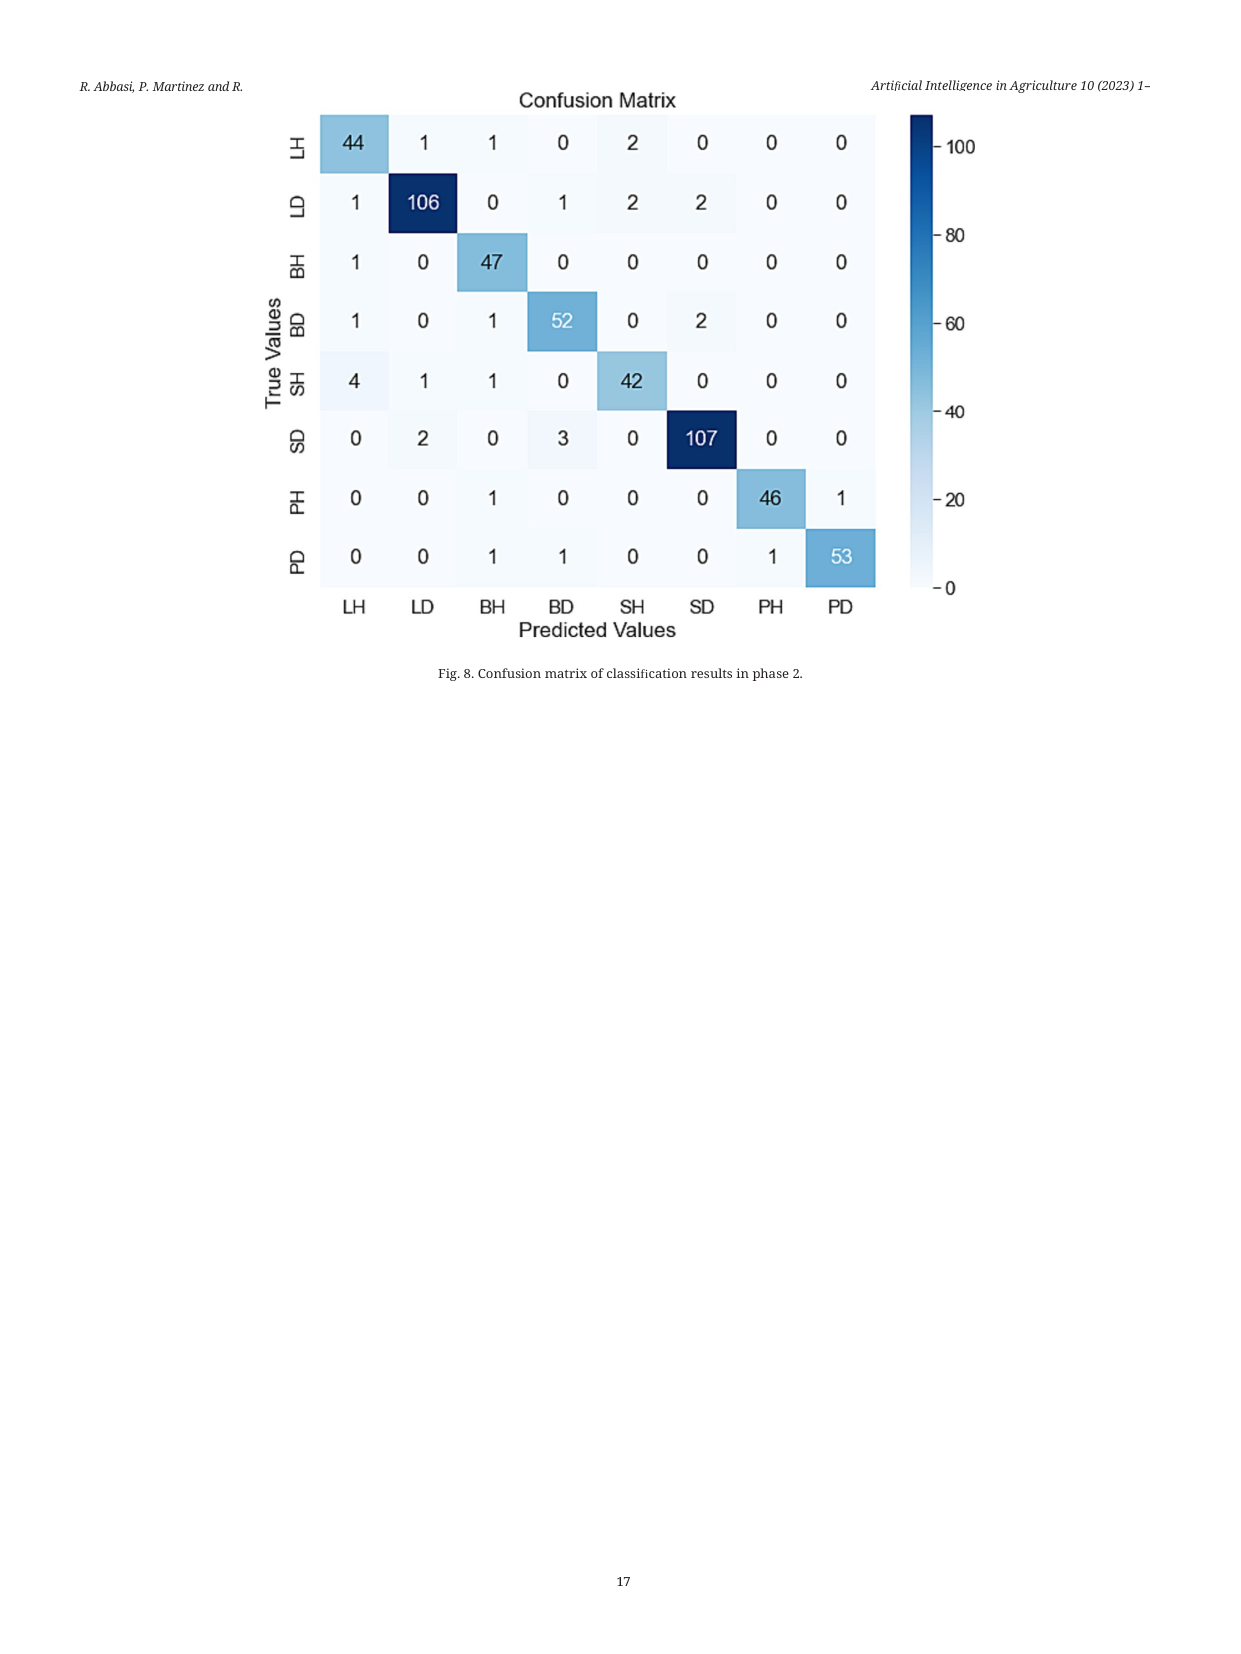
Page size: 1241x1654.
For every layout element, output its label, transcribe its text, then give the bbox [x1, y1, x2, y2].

picture [265, 91, 976, 638]
text Fig. 8. Confusion matrix of classification results in phase 2. [69, 665, 1171, 682]
